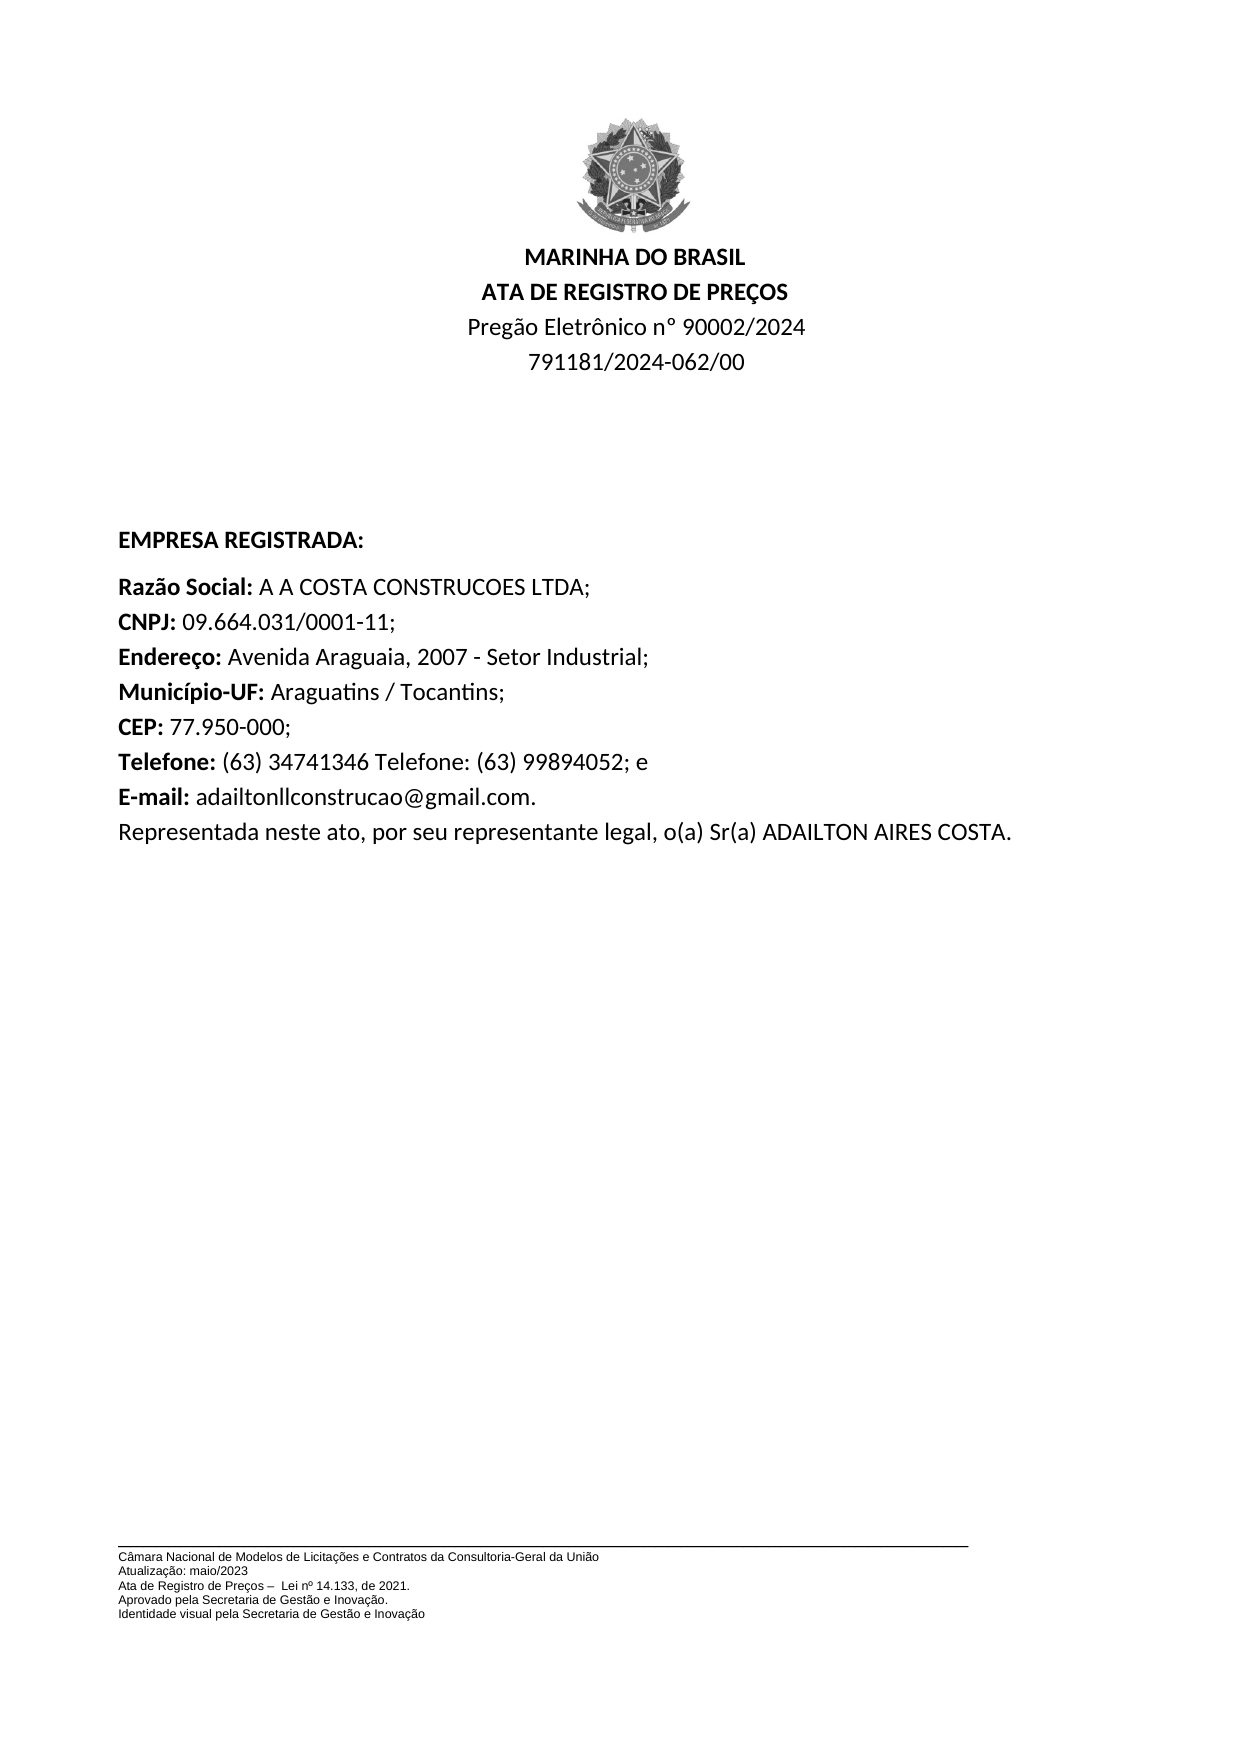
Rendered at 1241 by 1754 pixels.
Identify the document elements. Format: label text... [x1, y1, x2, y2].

text Razão Social: A A COSTA CONSTRUCOES LTDA; CNPJ: 09.664.031/0001-11; Endereço: Avenida Araguaia, 2007 - Setor Industrial; Município-UF: Araguatins / Tocantins; CEP: 77.950-000; Telefone: (63) 34741346 Telefone: (63) 99894052; e E-mail: adailtonllconstrucao@gmail.com. Representada neste ato, por seu representante legal, o(a) Sr(a) ADAILTON AIRES COSTA. [118, 571, 1152, 886]
text Pregão Eletrônico nº 90002/2024 791181/2024-062/00 [118, 311, 1155, 377]
picture [575, 118, 694, 237]
text ATA DE REGISTRO DE PREÇOS [118, 276, 1152, 307]
text MARINHA DO BRASIL [118, 241, 1152, 272]
text EMPRESA REGISTRADA: [118, 524, 1154, 554]
